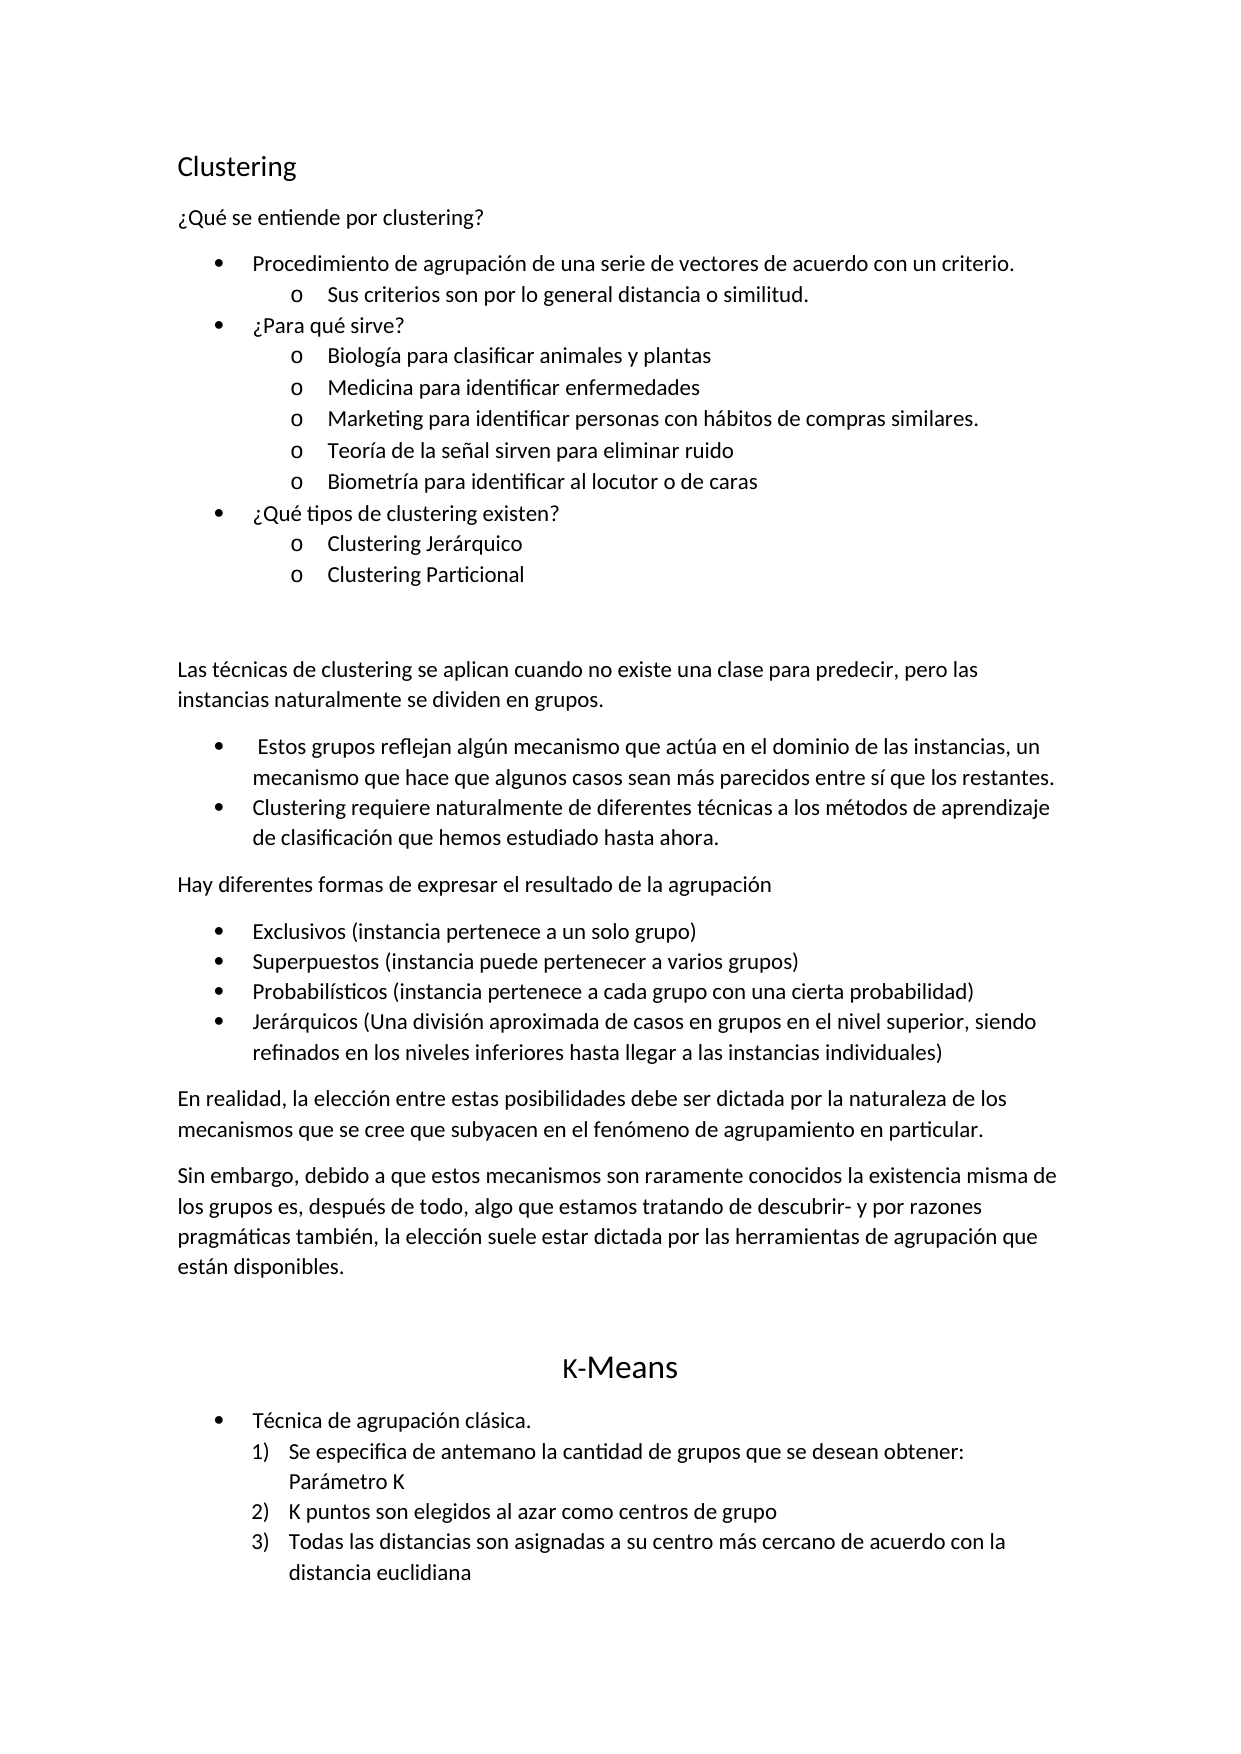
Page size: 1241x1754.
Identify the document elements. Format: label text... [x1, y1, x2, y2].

list Todas las distancias son asignadas a su centro más cercano de acuerdo con la distancia euclidiana [251, 1527, 1063, 1586]
text En realidad, la elección entre estas posibilidades debe ser dictada por la naturaleza de los mecanismos que se cree que subyacen en el fenómeno de agrupamiento en particular. [177, 1084, 1063, 1143]
list Sus criterios son por lo general distancia o similitud. [290, 280, 1063, 309]
list Medicina para identificar enfermedades [290, 373, 1063, 402]
list Clustering Particional [290, 560, 1063, 589]
list Técnica de agrupación clásica. [215, 1407, 1063, 1435]
list Jerárquicos (Una división aproximada de casos en grupos en el nivel superior, siendo reﬁnados en los niveles inferiores hasta llegar a las instancias individuales) [215, 1007, 1063, 1066]
list ¿Para qué sirve? [215, 311, 1063, 339]
text Sin embargo, debido a que estos mecanismos son raramente conocidos la existencia misma de los grupos es, después de todo, algo que estamos tratando de descubrir- y por razones pragmáticas también, la elección suele estar dictada por las herramientas de agrupación que están disponibles. [177, 1162, 1063, 1280]
list K puntos son elegidos al azar como centros de grupo [251, 1497, 1063, 1525]
list Se especifica de antemano la cantidad de grupos que se desean obtener: Parámetro K [251, 1437, 1063, 1495]
list Exclusivos (instancia pertenece a un solo grupo) [215, 917, 1063, 945]
list Procedimiento de agrupación de una serie de vectores de acuerdo con un criterio. [215, 249, 1063, 278]
list ¿Qué tipos de clustering existen? [215, 499, 1063, 527]
list Probabilísticos (instancia pertenece a cada grupo con una cierta probabilidad) [215, 977, 1063, 1005]
list Teoría de la señal sirven para eliminar ruido [290, 436, 1063, 465]
list Biometría para identificar al locutor o de caras [290, 467, 1063, 496]
text Las técnicas de clustering se aplican cuando no existe una clase para predecir, pero las instancias naturalmente se dividen en grupos. [177, 655, 1063, 714]
text K-Means [177, 1346, 1063, 1387]
list Marketing para identificar personas con hábitos de compras similares. [290, 404, 1063, 433]
list Superpuestos (instancia puede pertenecer a varios grupos) [215, 947, 1063, 975]
list Clustering requiere naturalmente de diferentes técnicas a los métodos de aprendizaje de clasificación que hemos estudiado hasta ahora. [215, 793, 1063, 851]
text Hay diferentes formas de expresar el resultado de la agrupación [177, 870, 1063, 898]
text Clustering [177, 148, 1063, 183]
list Biología para clasificar animales y plantas [290, 341, 1063, 371]
list Clustering Jerárquico [290, 529, 1063, 558]
text ¿Qué se entiende por clustering? [177, 203, 1063, 231]
list Estos grupos reflejan algún mecanismo que actúa en el dominio de las instancias, un mecanismo que hace que algunos casos sean más parecidos entre sí que los restantes. [215, 732, 1063, 791]
